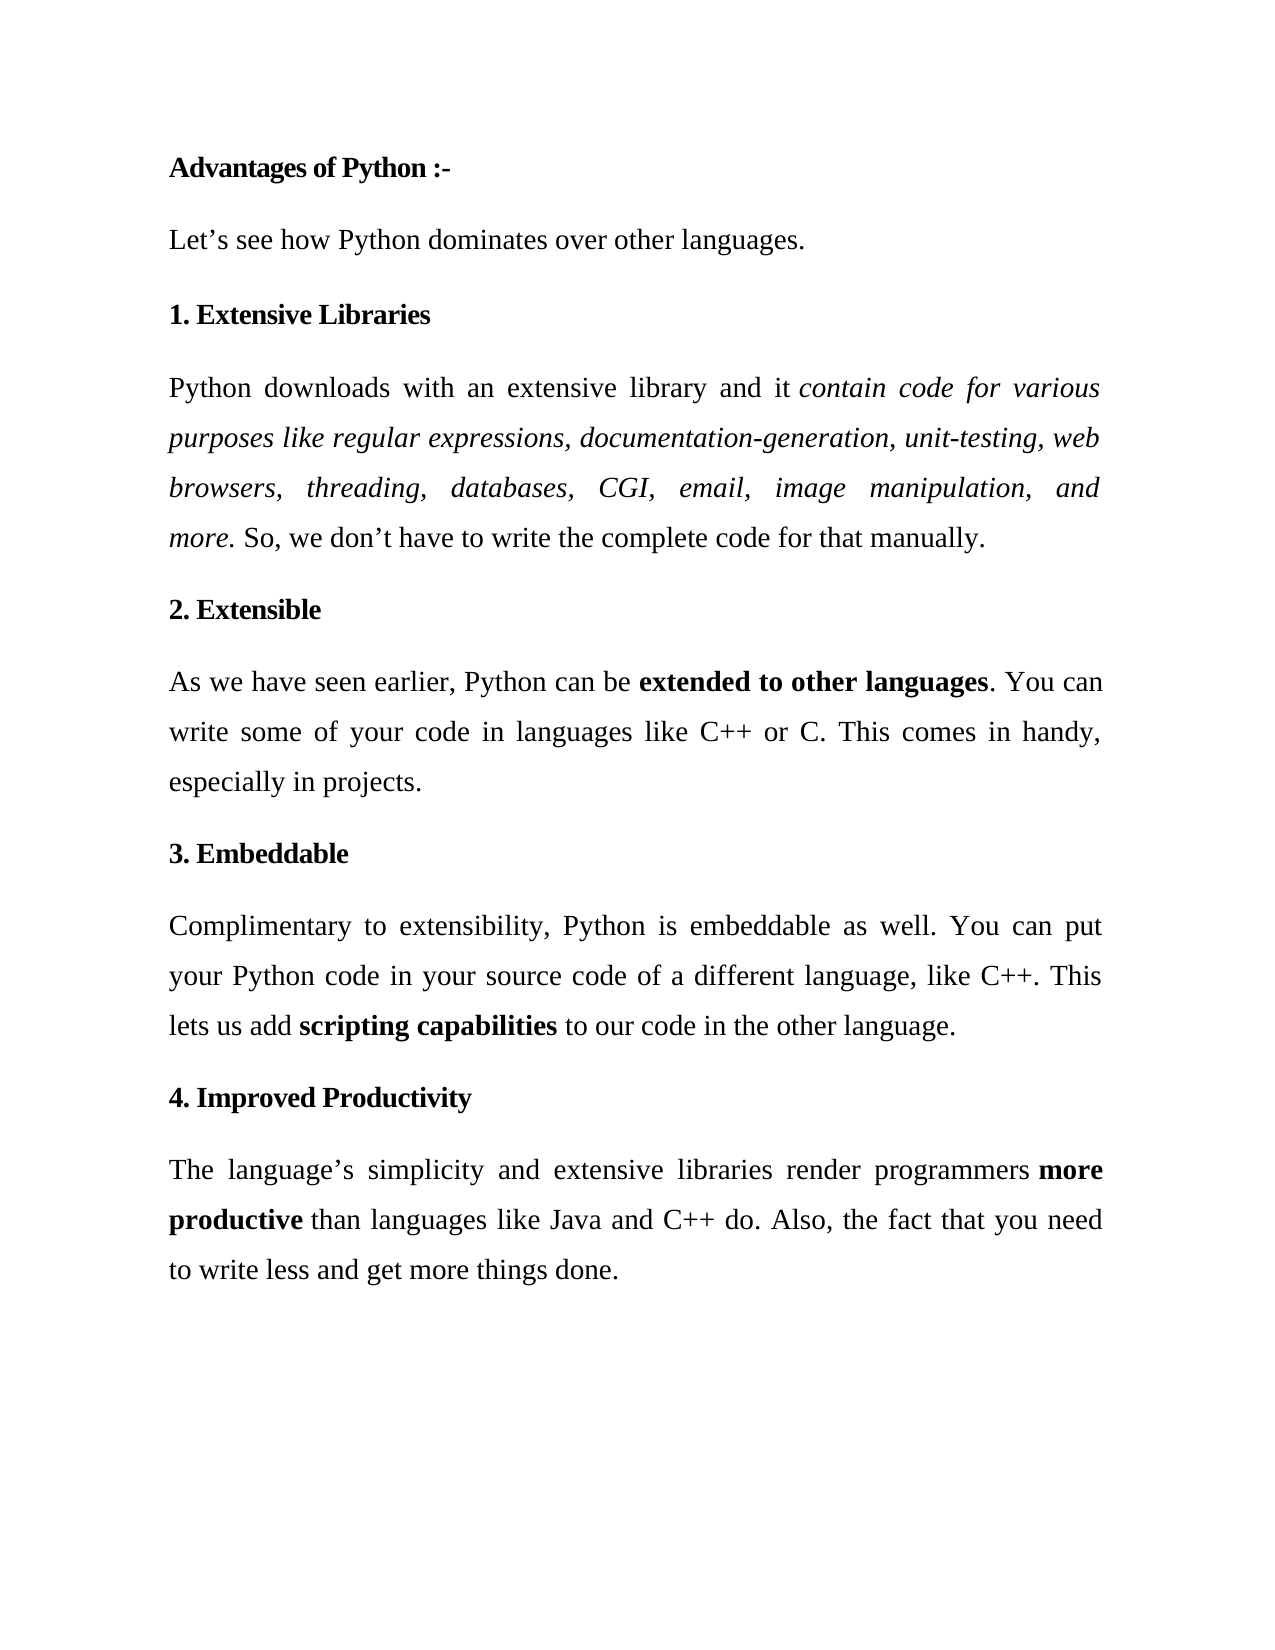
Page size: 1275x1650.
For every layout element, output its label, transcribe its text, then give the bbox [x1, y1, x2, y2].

subtitle 1. Extensive Libraries [169, 297, 1103, 331]
text As we have seen earlier, Python can be extended to other languages. You can write some of your code in languages like C++ or C. This comes in handy, especially in projects. [169, 664, 1103, 798]
subtitle 4. Improved Productivity [169, 1080, 1103, 1113]
text Python downloads with an extensive library and it contain code for various purposes like regular expressions, documentation-generation, unit-testing, web browsers, threading, databases, CGI, email, image manipulation, and more. So, we don’t have to write the complete code for that manually. [169, 370, 1103, 554]
text Complimentary to extensibility, Python is embeddable as well. You can put your Python code in your source code of a different language, like C++. This lets us add scripting capabilities to our code in the other language. [169, 908, 1103, 1042]
text The language’s simplicity and extensive libraries render programmers more productive than languages like Java and C++ do. Also, the fact that you need to write less and get more things done. [169, 1152, 1103, 1286]
text Let’s see how Python dominates over other languages. [169, 222, 1103, 256]
subtitle 3. Embeddable [169, 836, 1103, 869]
subtitle 2. Extensible [169, 592, 1103, 625]
subtitle Advantages of Python :- [169, 150, 1103, 183]
